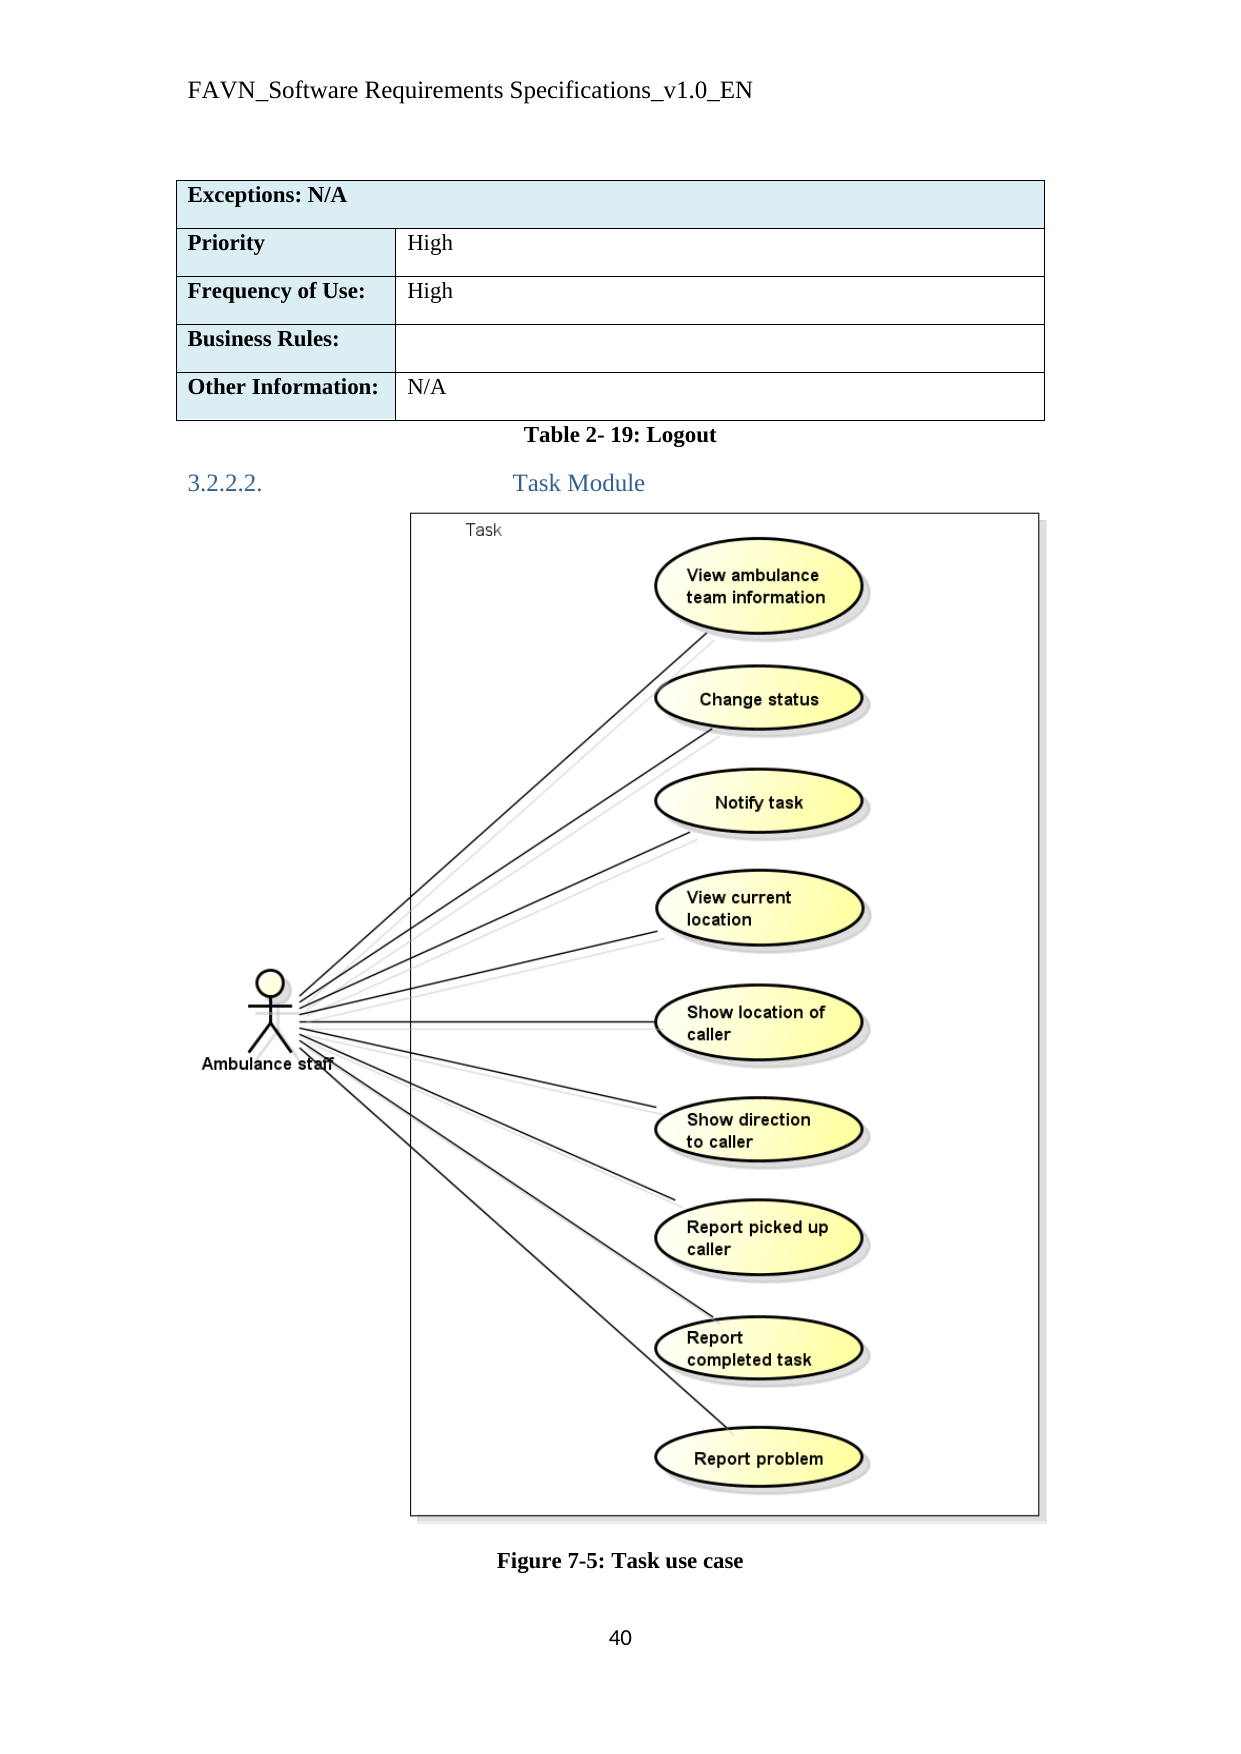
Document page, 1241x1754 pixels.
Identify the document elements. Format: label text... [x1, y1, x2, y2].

subtitle Task Module [187, 468, 1053, 497]
text Table 2- 19: Logout [187, 421, 1053, 447]
table_cell Other Information: [177, 373, 395, 419]
table_cell Exceptions: N/A [177, 181, 1044, 228]
table_cell Business Rules: [177, 325, 395, 372]
table_cell Priority [177, 229, 395, 276]
table_cell High [396, 277, 1044, 324]
table_cell Frequency of Use: [177, 277, 395, 324]
table_cell N/A [396, 373, 1044, 419]
table_cell High [396, 229, 1044, 276]
picture [187, 498, 1053, 1529]
table_cell [396, 325, 1044, 372]
